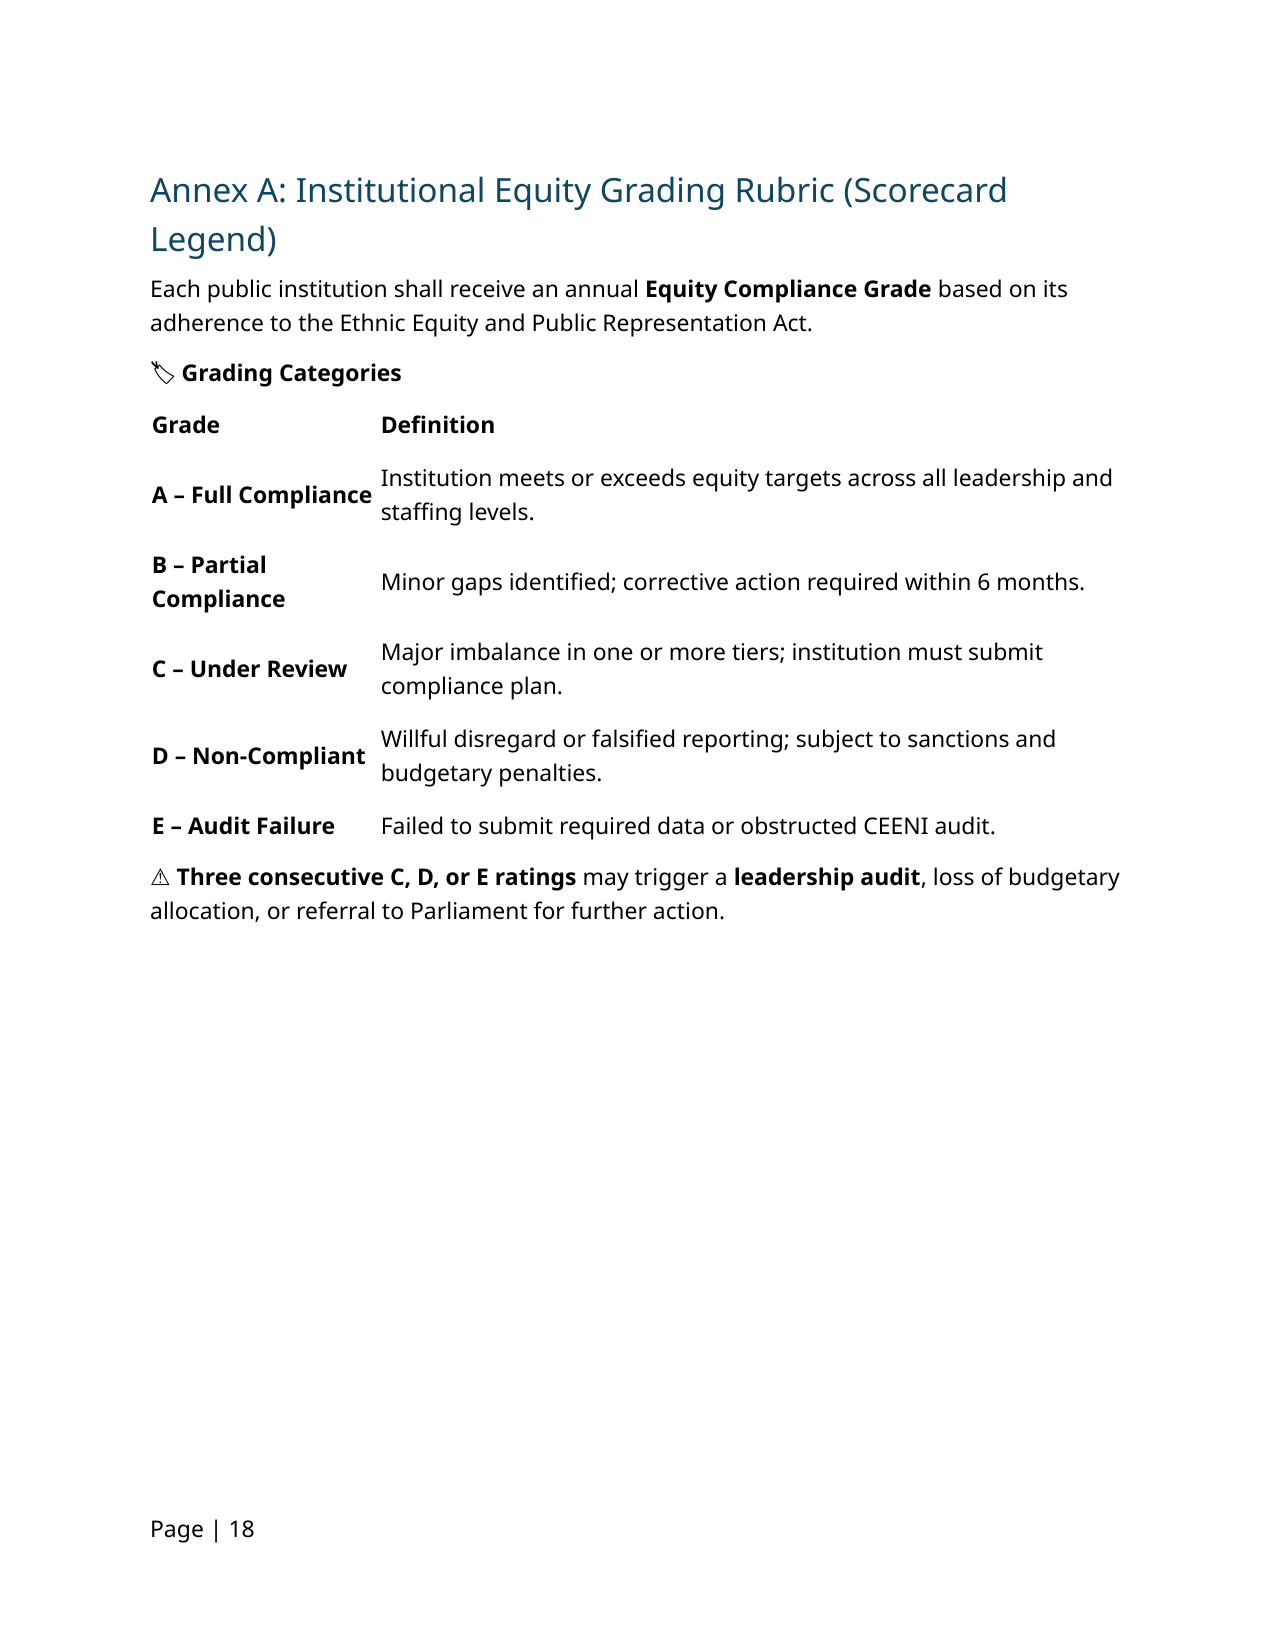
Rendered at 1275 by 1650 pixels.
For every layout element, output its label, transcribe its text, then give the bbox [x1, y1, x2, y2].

table_cell E – Audit Failure [150, 808, 379, 861]
table_cell A – Full Compliance [150, 461, 379, 547]
table_cell Institution meets or exceeds equity targets across all leadership and staffing levels. [379, 461, 1125, 547]
table_cell D – Non-Compliant [150, 721, 379, 808]
table_cell Failed to submit required data or obstructed CEENI audit. [379, 808, 1125, 861]
subtitle Annex A: Institutional Equity Grading Rubric (Scorecard Legend) [150, 167, 1125, 261]
table_header Grade [150, 408, 379, 461]
table_cell Willful disregard or falsified reporting; subject to sanctions and budgetary penalties. [379, 721, 1125, 808]
text 🏷️ Grading Categories [150, 357, 1125, 388]
table_cell C – Under Review [150, 634, 379, 721]
table_header Definition [379, 408, 1125, 461]
table_cell Major imbalance in one or more tiers; institution must submit compliance plan. [379, 634, 1125, 721]
text ⚠️ Three consecutive C, D, or E ratings may trigger a leadership audit, loss of budgetary allocation, or referral to Parliament for further action. [150, 861, 1125, 926]
table_cell Minor gaps identified; corrective action required within 6 months. [379, 548, 1125, 634]
text Each public institution shall receive an annual Equity Compliance Grade based on its adherence to the Ethnic Equity and Public Representation Act. [150, 273, 1125, 338]
table_cell B – Partial Compliance [150, 548, 379, 634]
